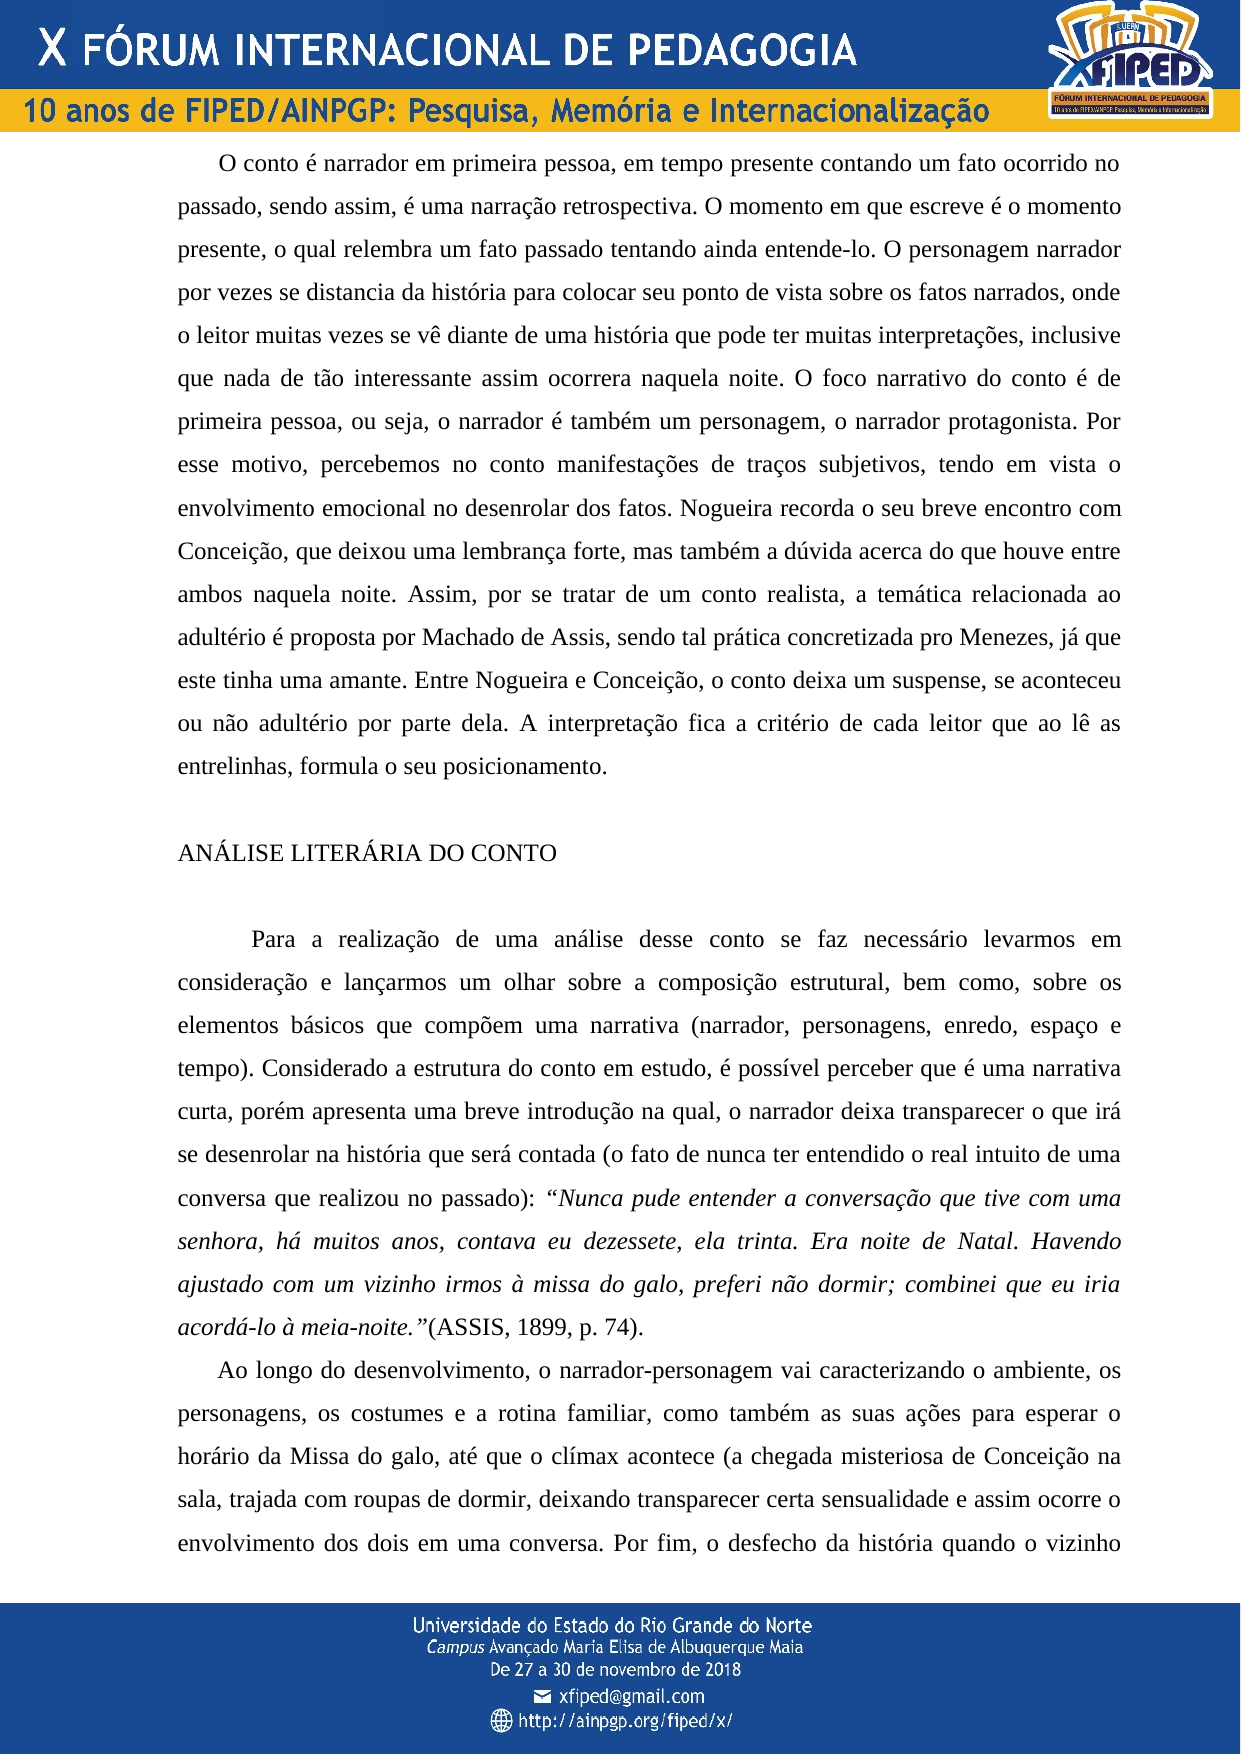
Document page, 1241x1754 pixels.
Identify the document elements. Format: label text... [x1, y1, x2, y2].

text ANÁLISE LITERÁRIA DO CONTO [177, 838, 1122, 866]
text Para a realização de uma análise desse conto se faz necessário levarmos em consideração e lançarmos um olhar sobre a composição estrutural, bem como, sobre os elementos básicos que compõem uma narrativa (narrador, personagens, enredo, espaço e tempo). Considerado a estrutura do conto em estudo, é possível perceber que é uma narrativa curta, porém apresenta uma breve introdução na qual, o narrador deixa transparecer o que irá se desenrolar na história que será contada (o fato de nunca ter entendido o real intuito de uma conversa que realizou no passado): “Nunca pude entender a conversação que tive com uma senhora, há muitos anos, contava eu dezessete, ela trinta. Era noite de Natal. Havendo ajustado com um vizinho irmos à missa do galo, preferi não dormir; combinei que eu iria acordá-lo à meia-noite.”(ASSIS, 1899, p. 74). [177, 924, 1122, 1341]
picture [0, 1603, 1241, 1754]
picture [0, 0, 1241, 132]
text O conto é narrador em primeira pessoa, em tempo presente contando um fato ocorrido no passado, sendo assim, é uma narração retrospectiva. O momento em que escreve é o momento presente, o qual relembra um fato passado tentando ainda entende-lo. O personagem narrador por vezes se distancia da história para colocar seu ponto de vista sobre os fatos narrados, onde o leitor muitas vezes se vê diante de uma história que pode ter muitas interpretações, inclusive que nada de tão interessante assim ocorrera naquela noite. O foco narrativo do conto é de primeira pessoa, ou seja, o narrador é também um personagem, o narrador protagonista. Por esse motivo, percebemos no conto manifestações de traços subjetivos, tendo em vista o envolvimento emocional no desenrolar dos fatos. Nogueira recorda o seu breve encontro com Conceição, que deixou uma lembrança forte, mas também a dúvida acerca do que houve entre ambos naquela noite. Assim, por se tratar de um conto realista, a temática relacionada ao adultério é proposta por Machado de Assis, sendo tal prática concretizada pro Menezes, já que este tinha uma amante. Entre Nogueira e Conceição, o conto deixa um suspense, se aconteceu ou não adultério por parte dela. A interpretação fica a critério de cada leitor que ao lê as entrelinhas, formula o seu posicionamento. [177, 148, 1122, 780]
